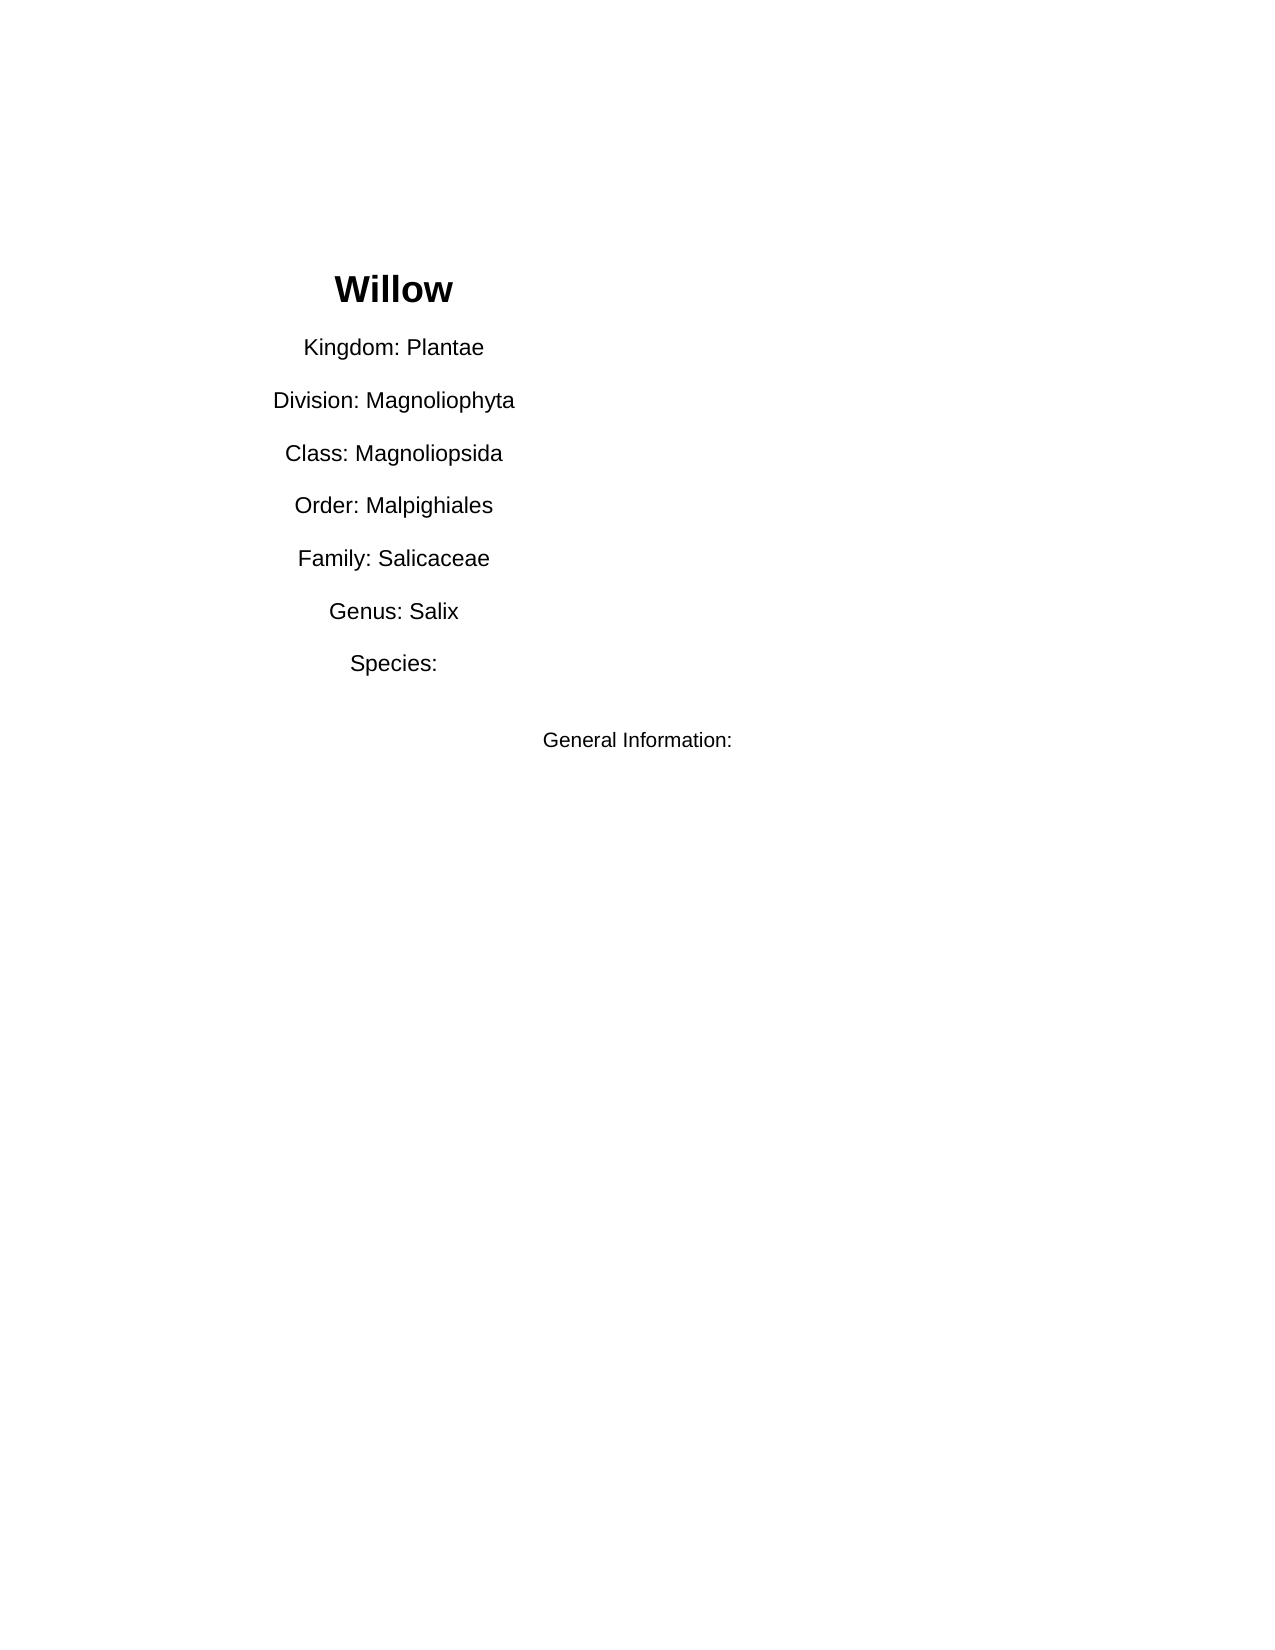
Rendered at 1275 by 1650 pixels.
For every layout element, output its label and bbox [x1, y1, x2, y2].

table_header [150, 150, 1125, 1500]
